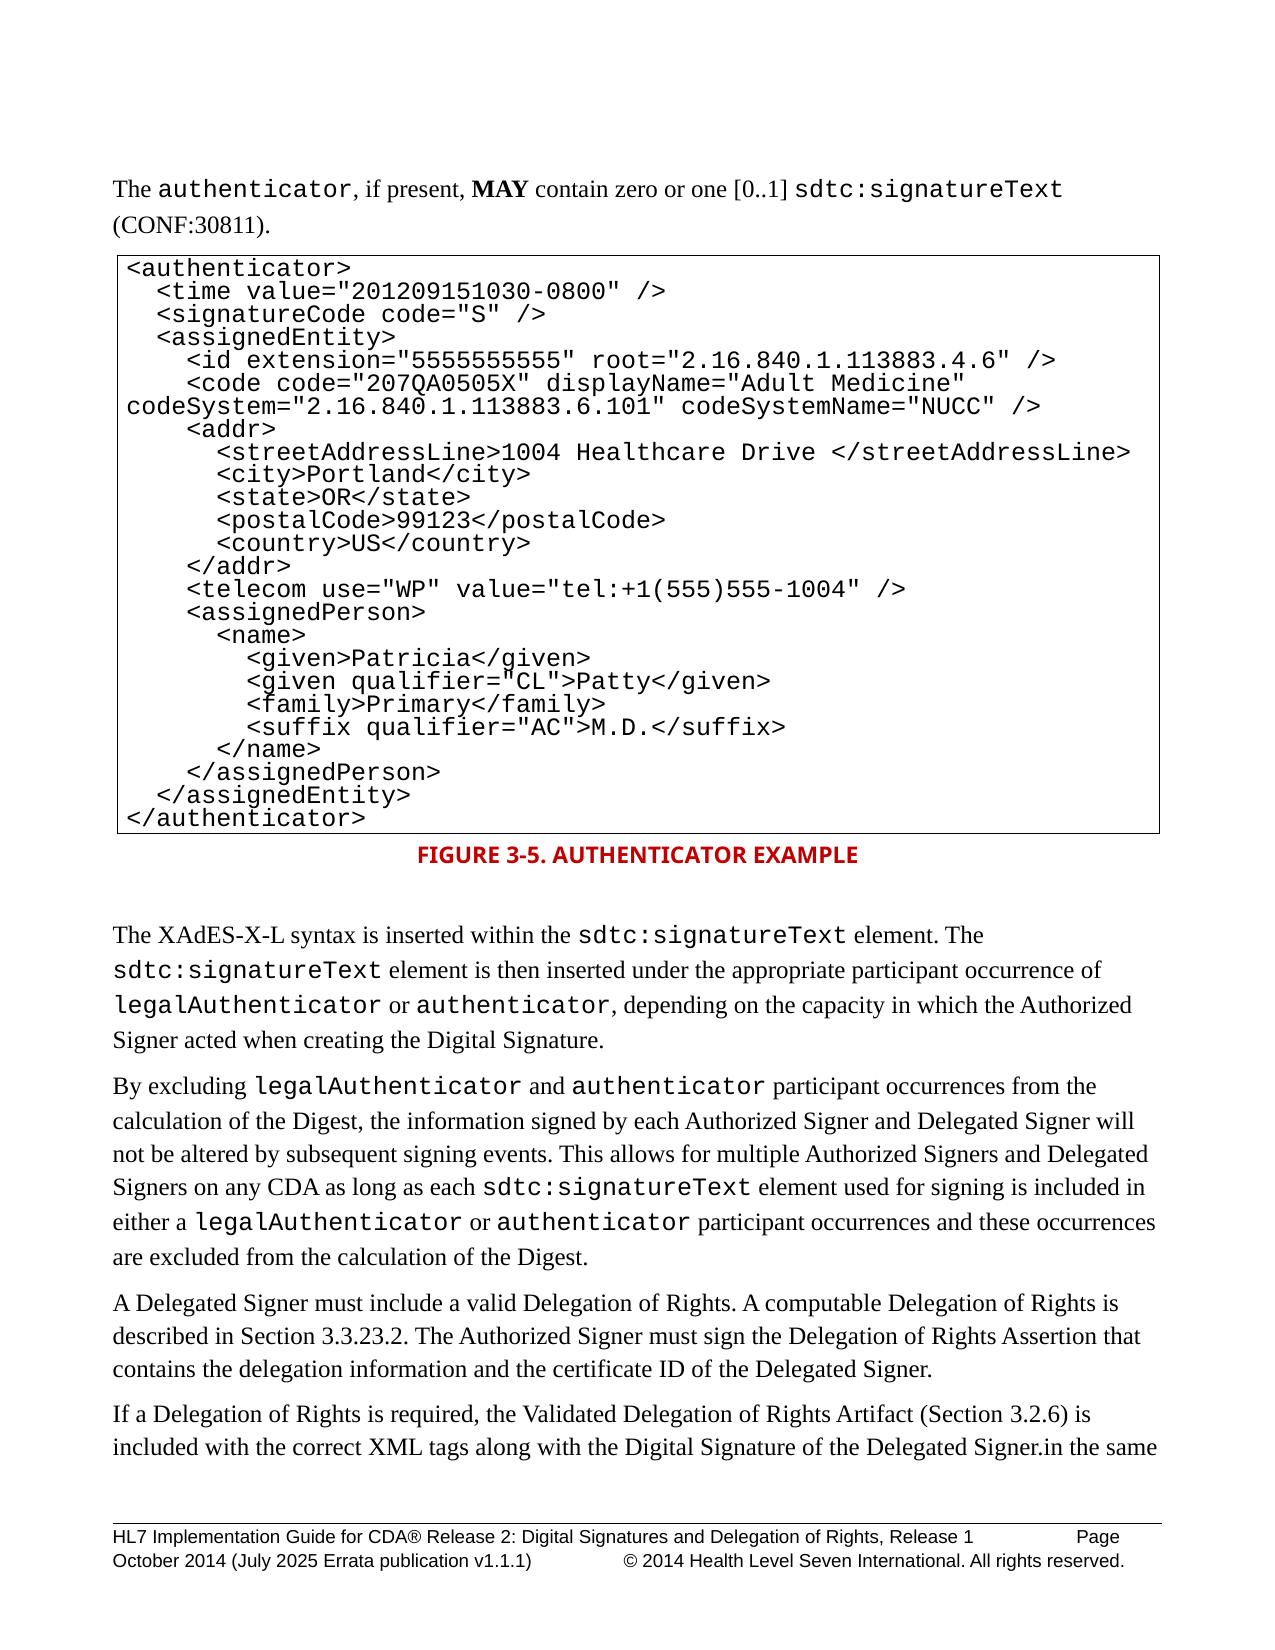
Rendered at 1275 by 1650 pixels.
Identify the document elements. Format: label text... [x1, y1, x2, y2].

text <signatureCode code="S" /> [118, 301, 1159, 324]
text <name> [118, 622, 1159, 645]
text <code code="207QA0505X" displayName="Adult Medicine" codeSystem="2.16.840.1.113883.6.101" codeSystemName="NUCC" /> [118, 370, 1159, 416]
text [112, 1399, 1162, 1461]
text A Delegated Signer must include a valid Delegation of Rights. A computable Delegation of Rights is described in Section 3.3.23.2. The Authorized Signer must sign the Delegation of Rights Assertion that contains the delegation information and the certificate ID of the Delegated Signer. [112, 1288, 1162, 1382]
text By excluding legalAuthenticator and authenticator participant occurrences from the calculation of the Digest, the information signed by each Authorized Signer and Delegated Signer will not be altered by subsequent signing events. This allows for multiple Authorized Signers and Delegated Signers on any CDA as long as each sdtc:signatureText element used for signing is included in either a legalAuthenticator or authenticator participant occurrences and these occurrences are excluded from the calculation of the Digest. [112, 1071, 1162, 1271]
text <addr> [118, 416, 1159, 438]
text <given qualifier="CL">Patty</given> [118, 668, 1159, 691]
text </assignedPerson> [118, 759, 1159, 782]
text The XAdES-X-L syntax is inserted within the sdtc:signatureText element. The sdtc:signatureText element is then inserted under the appropriate participant occurrence of legalAuthenticator or authenticator, depending on the capacity in which the Authorized Signer acted when creating the Digital Signature. [112, 920, 1162, 1054]
text <assignedEntity> [118, 324, 1159, 347]
text </authenticator> [118, 805, 1159, 833]
text <family>Primary</family> [118, 691, 1159, 713]
text <id extension="5555555555" root="2.16.840.1.113883.4.6" /> [118, 347, 1159, 370]
text <country>US</country> [118, 530, 1159, 553]
text </assignedEntity> [118, 782, 1159, 805]
text The authenticator, if present, MAY contain zero or one [0..1] sdtc:signatureText (CONF:30811). [112, 174, 1162, 238]
text </name> [118, 736, 1159, 759]
text <city>Portland</city> [118, 461, 1159, 484]
text <state>OR</state> [118, 484, 1159, 507]
text <time value="201209151030-0800" /> [118, 278, 1159, 301]
text <assignedPerson> [118, 599, 1159, 622]
text <given>Patricia</given> [118, 645, 1159, 668]
text <postalCode>99123</postalCode> [118, 507, 1159, 530]
text <suffix qualifier="AC">M.D.</suffix> [118, 713, 1159, 736]
text <authenticator> [118, 256, 1159, 278]
text <streetAddressLine>1004 Healthcare Drive </streetAddressLine> [118, 438, 1159, 461]
text </addr> [118, 553, 1159, 576]
text <telecom use="WP" value="tel:+1(555)555-1004" /> [118, 576, 1159, 599]
